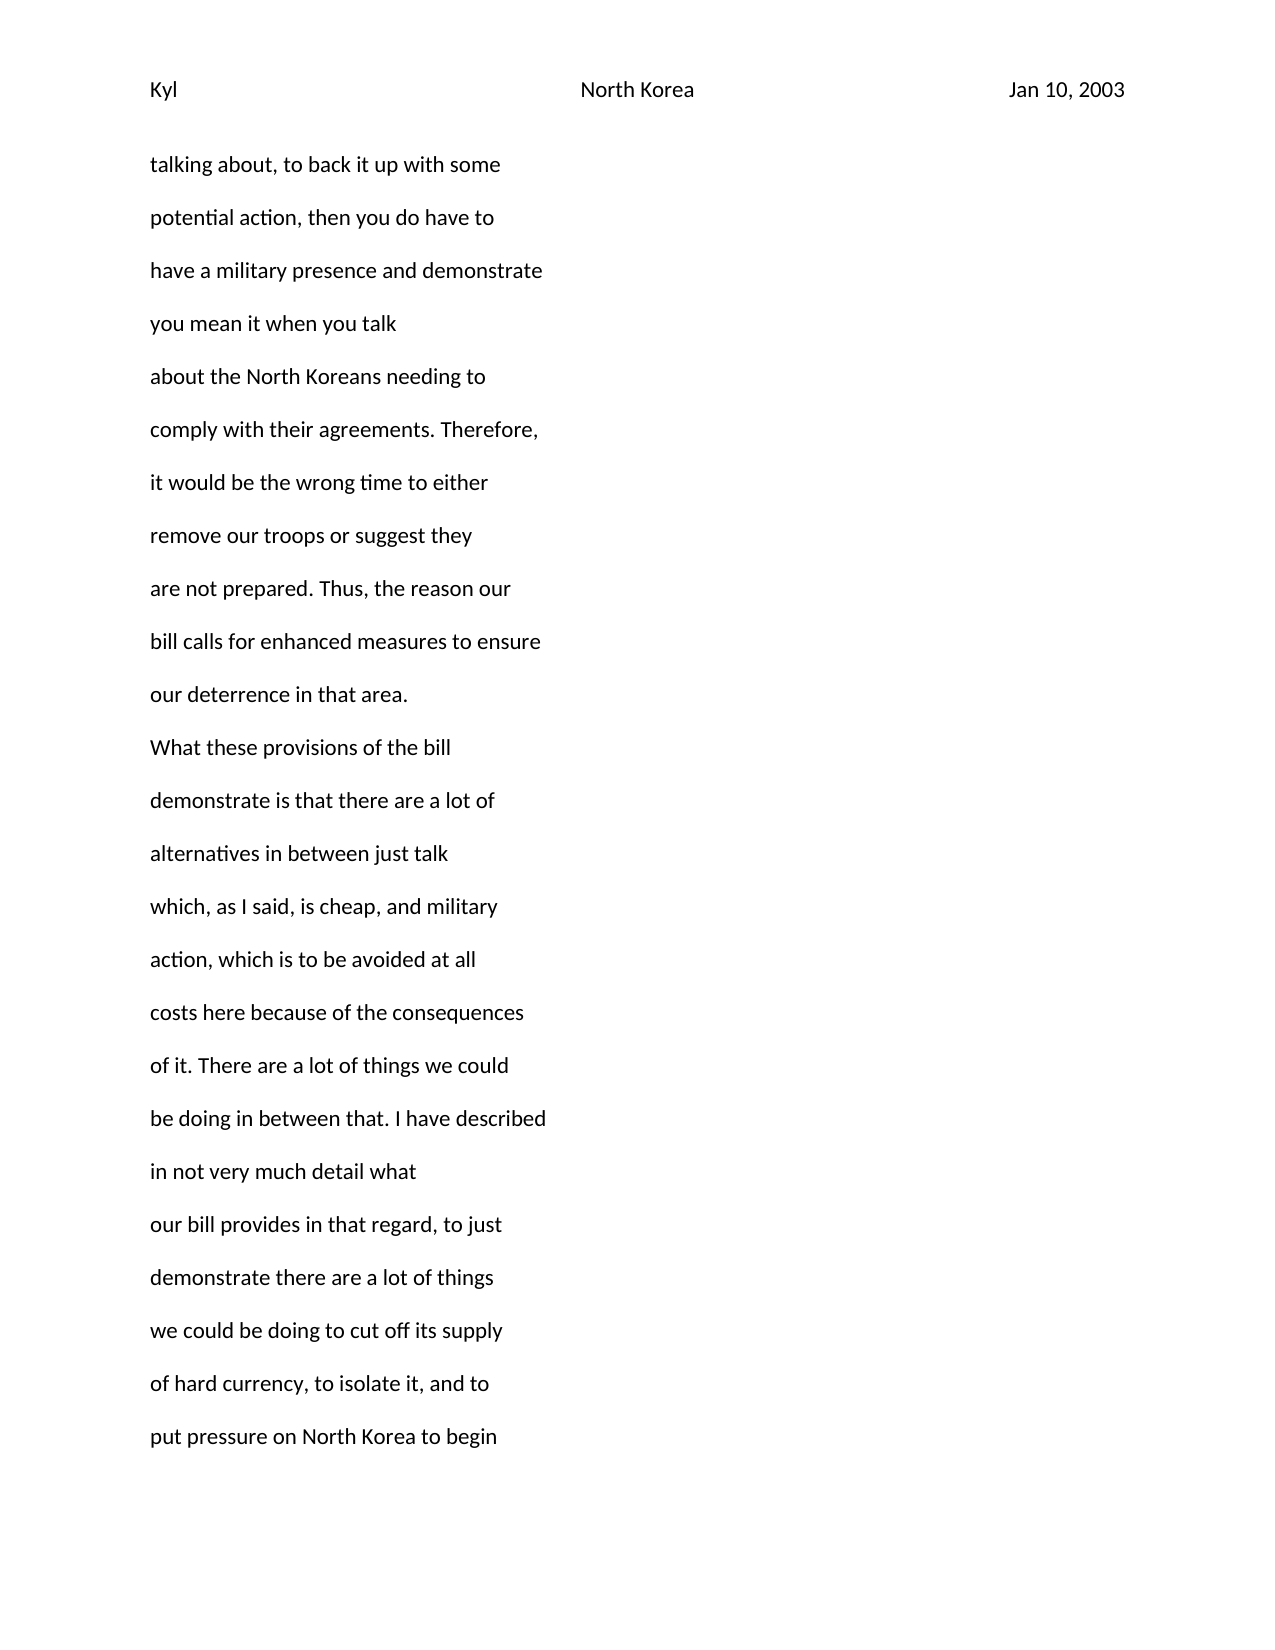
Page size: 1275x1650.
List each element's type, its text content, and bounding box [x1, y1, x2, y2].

text in not very much detail what [150, 1157, 1125, 1185]
text demonstrate there are a lot of things [150, 1263, 1125, 1291]
text have a military presence and demonstrate [150, 256, 1125, 284]
text remove our troops or suggest they [150, 521, 1125, 549]
text costs here because of the consequences [150, 998, 1125, 1026]
text it would be the wrong time to either [150, 468, 1125, 496]
text action, which is to be avoided at all [150, 945, 1125, 973]
text of it. There are a lot of things we could [150, 1051, 1125, 1079]
text demonstrate is that there are a lot of [150, 786, 1125, 814]
text which, as I said, is cheap, and military [150, 892, 1125, 920]
text we could be doing to cut off its supply [150, 1316, 1125, 1344]
text be doing in between that. I have described [150, 1104, 1125, 1132]
text our bill provides in that regard, to just [150, 1210, 1125, 1238]
text bill calls for enhanced measures to ensure [150, 627, 1125, 655]
text about the North Koreans needing to [150, 362, 1125, 390]
text comply with their agreements. Therefore, [150, 415, 1125, 443]
text What these provisions of the bill [150, 733, 1125, 761]
text our deterrence in that area. [150, 680, 1125, 708]
text you mean it when you talk [150, 309, 1125, 337]
text potential action, then you do have to [150, 203, 1125, 231]
text talking about, to back it up with some [150, 150, 1125, 178]
text are not prepared. Thus, the reason our [150, 574, 1125, 602]
text put pressure on North Korea to begin [150, 1422, 1125, 1451]
text of hard currency, to isolate it, and to [150, 1369, 1125, 1397]
text alternatives in between just talk [150, 839, 1125, 867]
